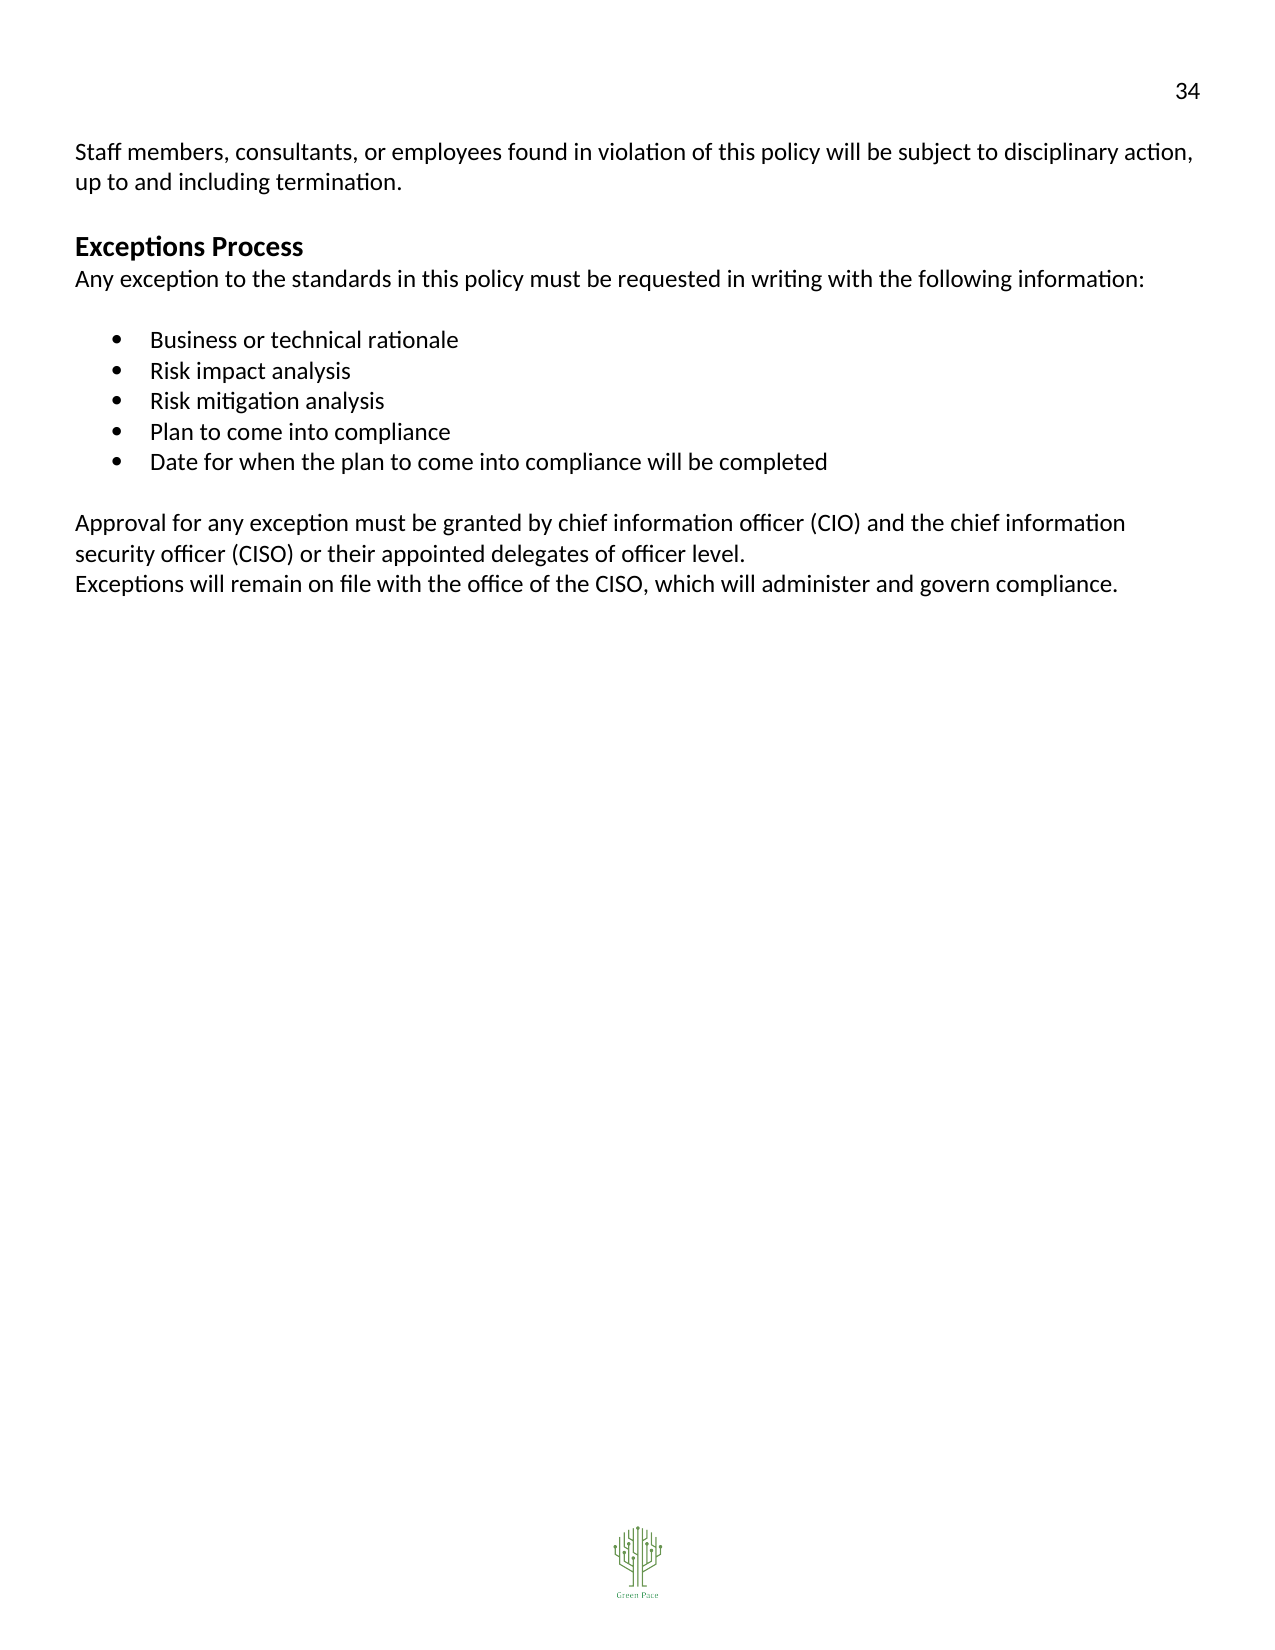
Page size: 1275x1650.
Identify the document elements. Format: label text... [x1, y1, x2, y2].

text Staff members, consultants, or employees found in violation of this policy will be subject to disciplinary action, up to and including termination. [75, 136, 1200, 197]
list Risk mitigation analysis [112, 385, 1200, 416]
text Approval for any exception must be granted by chief information officer (CIO) and the chief information security officer (CISO) or their appointed delegates of officer level. [75, 507, 1200, 568]
text Exceptions will remain on file with the office of the CISO, which will administer and govern compliance. [75, 568, 1200, 599]
text Any exception to the standards in this policy must be requested in writing with the following information: [75, 263, 1200, 294]
subtitle Exceptions Process [75, 228, 1200, 263]
list Date for when the plan to come into compliance will be completed [112, 446, 1200, 477]
list Risk impact analysis [112, 355, 1200, 385]
picture [605, 1521, 670, 1606]
list Business or technical rationale [112, 324, 1200, 355]
list Plan to come into compliance [112, 416, 1200, 446]
